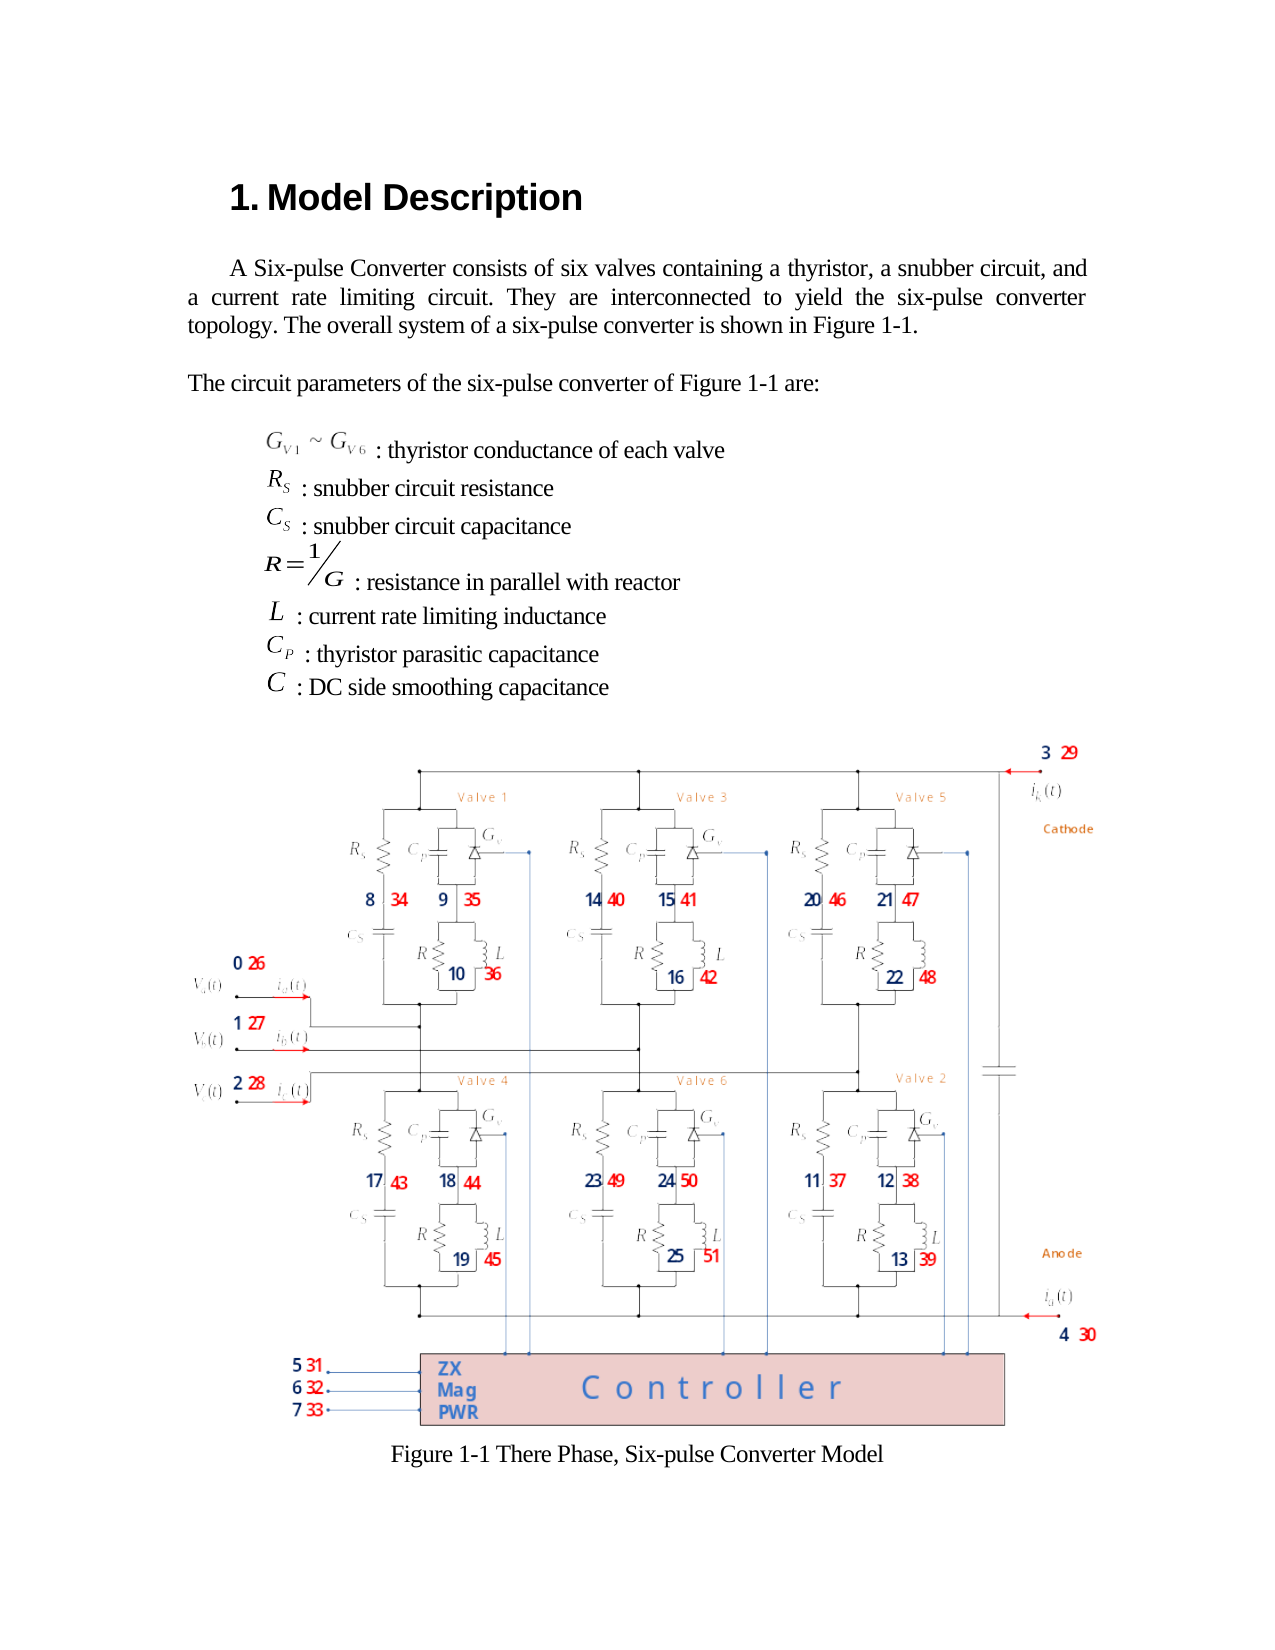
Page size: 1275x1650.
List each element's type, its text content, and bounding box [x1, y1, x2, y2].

text Figure 1-1 There Phase, Six-pulse Converter Model [187, 1439, 1087, 1468]
text : thyristor conductance of each valve [187, 426, 1087, 464]
text : snubber circuit capacitance [187, 502, 1087, 540]
text : snubber circuit resistance [187, 464, 1087, 502]
text : current rate limiting inductance [187, 596, 1087, 629]
text : DC side smoothing capacitance [187, 668, 1087, 701]
text The circuit parameters of the six-pulse converter of Figure 1-1 are: [187, 368, 1087, 397]
text : thyristor parasitic capacitance [187, 629, 1087, 668]
text : resistance in parallel with reactor [187, 540, 1087, 596]
text A Six-pulse Converter consists of six valves containing a thyristor, a snubber circuit, and a current rate limiting circuit. They are interconnected to yield the six-pulse converter topology. The overall system of a six-pulse converter is shown in Figure 1-1. [187, 253, 1087, 339]
subtitle Model Description [229, 175, 1087, 218]
